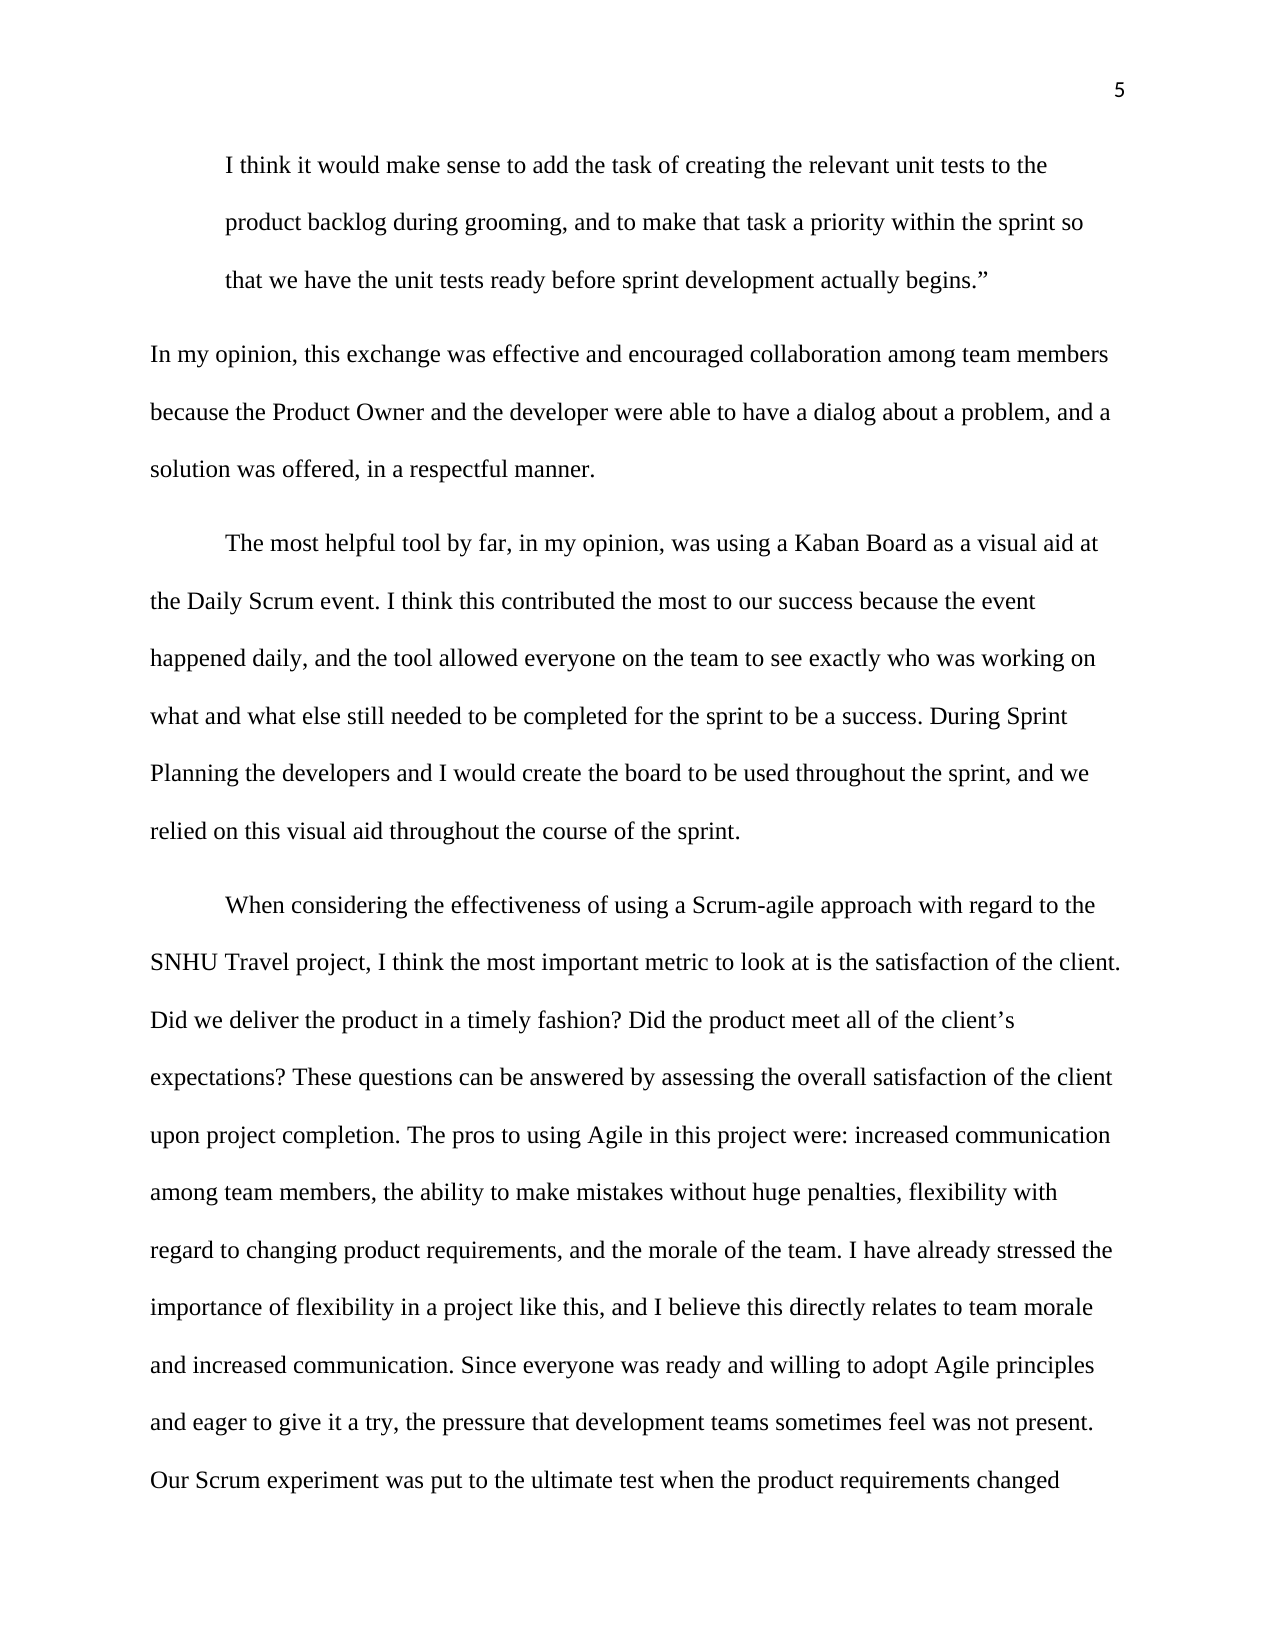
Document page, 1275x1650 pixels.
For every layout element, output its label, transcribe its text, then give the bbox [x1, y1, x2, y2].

text The most helpful tool by far, in my opinion, was using a Kaban Board as a visual aid at the Daily Scrum event. I think this contributed the most to our success because the event happened daily, and the tool allowed everyone on the team to see exactly who was working on what and what else still needed to be completed for the sprint to be a success. During Sprint Planning the developers and I would create the board to be used throughout the sprint, and we relied on this visual aid throughout the course of the sprint. [150, 528, 1125, 844]
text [150, 890, 1125, 1494]
text I think it would make sense to add the task of creating the relevant unit tests to the product backlog during grooming, and to make that task a priority within the sprint so that we have the unit tests ready before sprint development actually begins.” [225, 150, 1125, 294]
text In my opinion, this exchange was effective and encouraged collaboration among team members because the Product Owner and the developer were able to have a dialog about a problem, and a solution was offered, in a respectful manner. [150, 339, 1125, 483]
